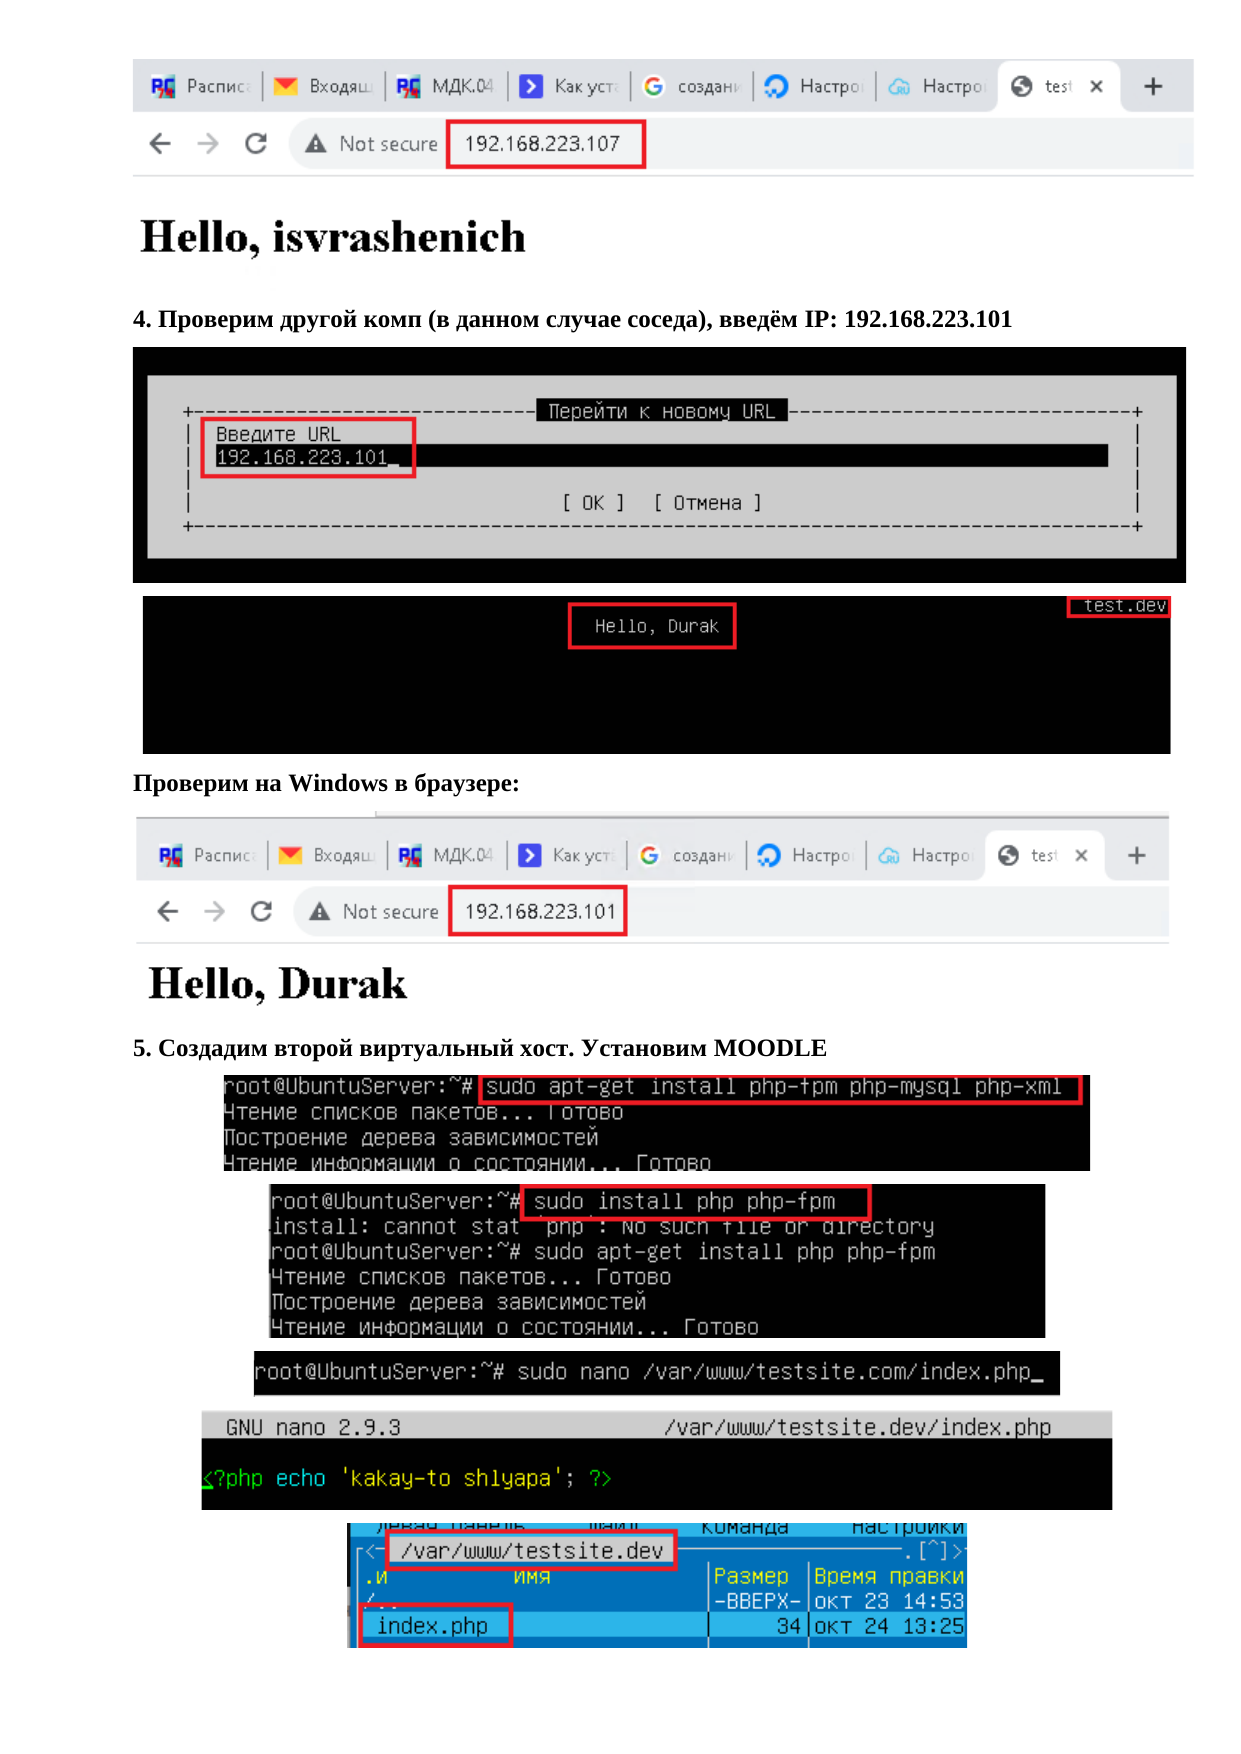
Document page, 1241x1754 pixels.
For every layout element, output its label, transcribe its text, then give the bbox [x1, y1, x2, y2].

picture [132, 59, 1197, 291]
list Создадим второй виртуальный хост. Установим MOODLE [118, 1033, 1181, 1061]
picture [132, 347, 1187, 583]
list Проверим на Windows в браузере: [59, 768, 1181, 797]
picture [142, 596, 1172, 754]
picture [136, 811, 1178, 1019]
list Проверим другой комп (в данном случае соседа), введём IP: 192.168.223.101 [59, 304, 1181, 333]
picture [201, 1410, 1113, 1510]
picture [253, 1351, 1061, 1397]
picture [223, 1075, 1091, 1171]
picture [347, 1523, 968, 1648]
picture [268, 1184, 1046, 1338]
